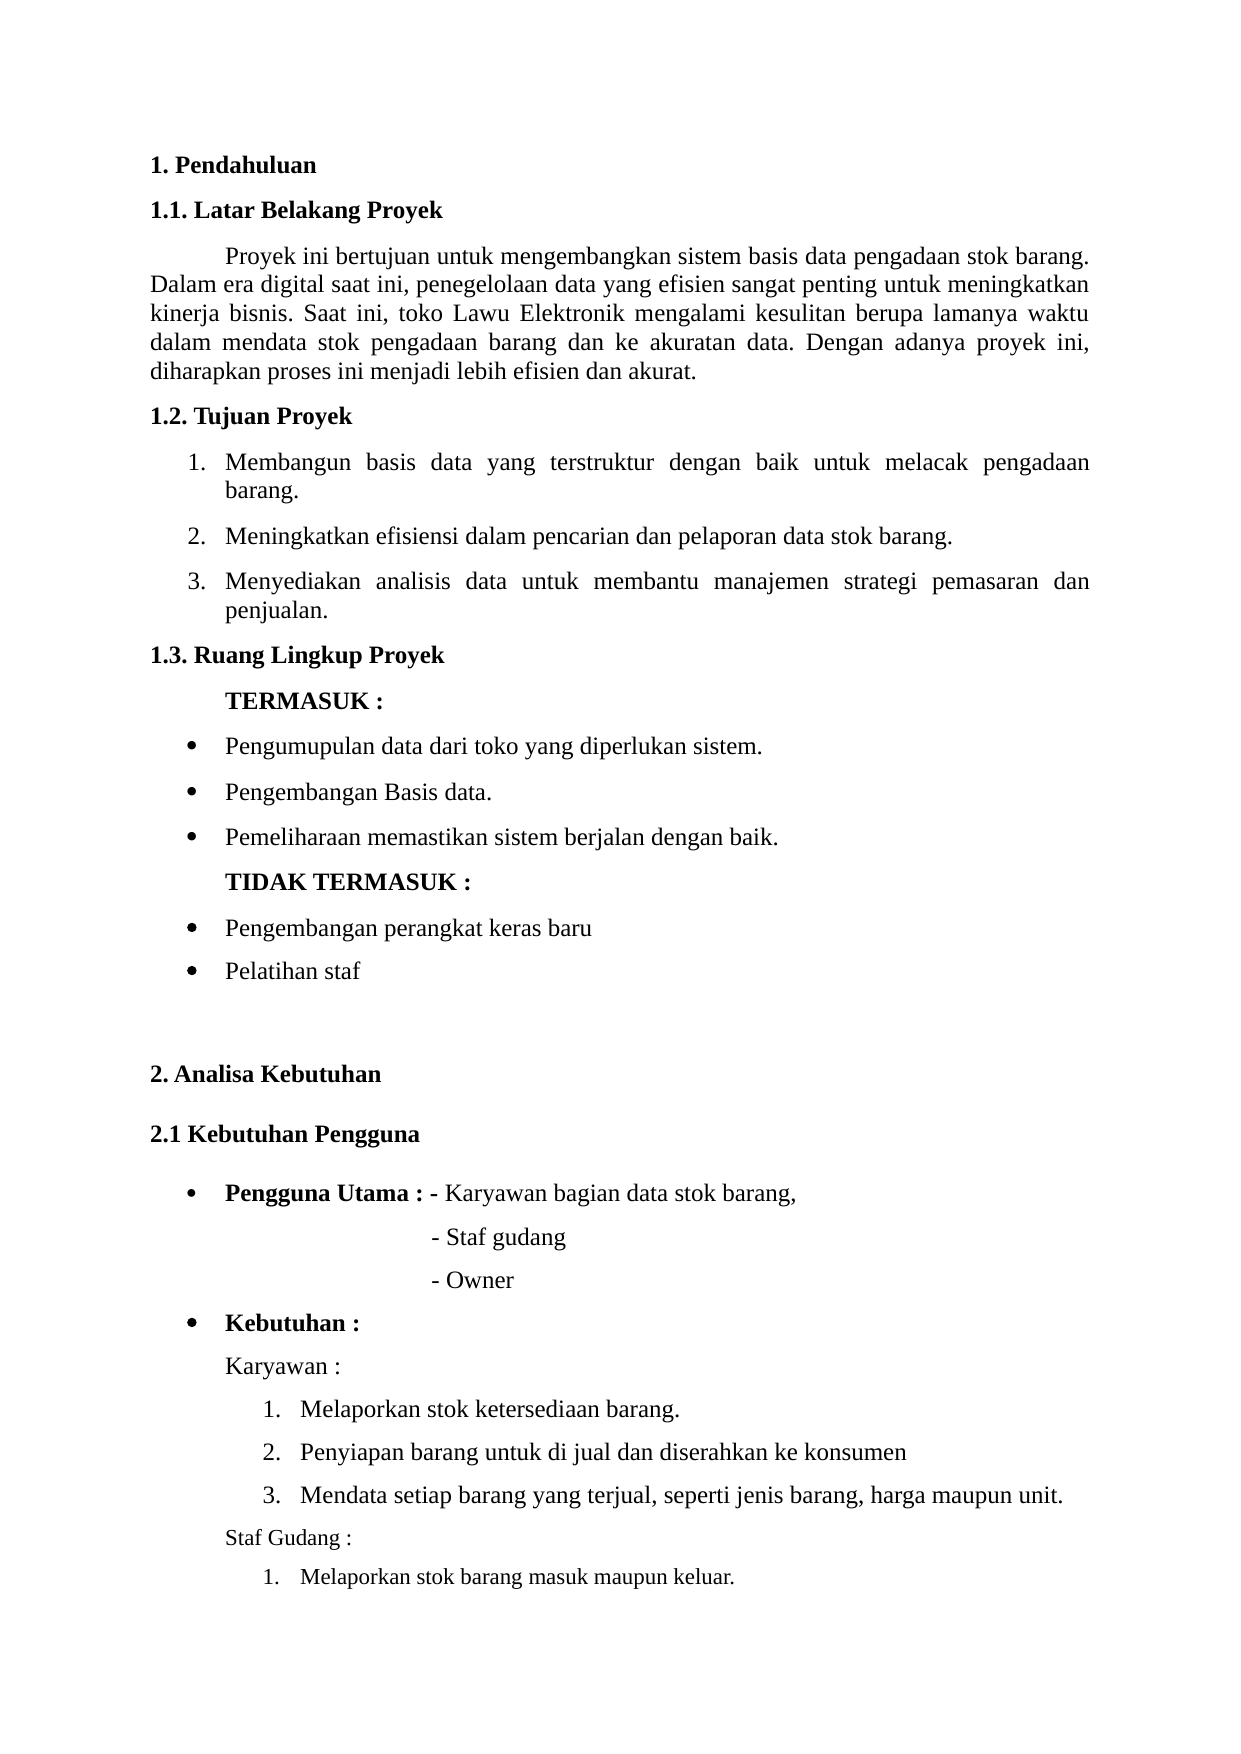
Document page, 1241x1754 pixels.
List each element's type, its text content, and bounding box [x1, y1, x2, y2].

list Mendata setiap barang yang terjual, seperti jenis barang, harga maupun unit. [262, 1480, 1090, 1509]
text 1.2. Tujuan Proyek [150, 401, 1090, 430]
list Meningkatkan efisiensi dalam pencarian dan pelaporan data stok barang. [187, 521, 1090, 549]
list Melaporkan stok ketersediaan barang. [262, 1394, 1090, 1423]
list Pelatihan staf [187, 956, 1090, 985]
list Karyawan : [225, 1351, 1090, 1380]
list Pemeliharaan memastikan sistem berjalan dengan baik. [187, 822, 1090, 851]
list Pengembangan perangkat keras baru [187, 913, 1090, 942]
list Pengguna Utama : - Karyawan bagian data stok barang, [187, 1178, 1090, 1207]
list Kebutuhan : [187, 1308, 1090, 1337]
list Penyiapan barang untuk di jual dan diserahkan ke konsumen [262, 1437, 1090, 1466]
list TERMASUK : [225, 686, 1090, 714]
text 1.1. Latar Belakang Proyek [150, 195, 1090, 224]
list Membangun basis data yang terstruktur dengan baik untuk melacak pengadaan barang. [187, 447, 1090, 504]
text Proyek ini bertujuan untuk mengembangkan sistem basis data pengadaan stok barang. Dalam era digital saat ini, penegelolaan data yang efisien sangat penting untuk meningkatkan kinerja bisnis. Saat ini, toko Lawu Elektronik mengalami kesulitan berupa lamanya waktu dalam mendata stok pengadaan barang dan ke akuratan data. Dengan adanya proyek ini, diharapkan proses ini menjadi lebih efisien dan akurat. [150, 241, 1090, 384]
text 2.1 Kebutuhan Pengguna [150, 1119, 1090, 1147]
text 1.3. Ruang Lingkup Proyek [150, 640, 1090, 669]
text 1. Pendahuluan [150, 150, 1090, 179]
list - Staf gudang [225, 1222, 1090, 1250]
list - Owner [225, 1265, 1090, 1293]
text 2. Analisa Kebutuhan [150, 1059, 1090, 1088]
list Staf Gudang : [225, 1523, 1090, 1550]
list Pengembangan Basis data. [187, 777, 1090, 805]
list Pengumupulan data dari toko yang diperlukan sistem. [187, 731, 1090, 760]
list Melaporkan stok barang masuk maupun keluar. [262, 1563, 1090, 1589]
text TIDAK TERMASUK : [225, 867, 1090, 896]
list Menyediakan analisis data untuk membantu manajemen strategi pemasaran dan penjualan. [187, 566, 1090, 624]
